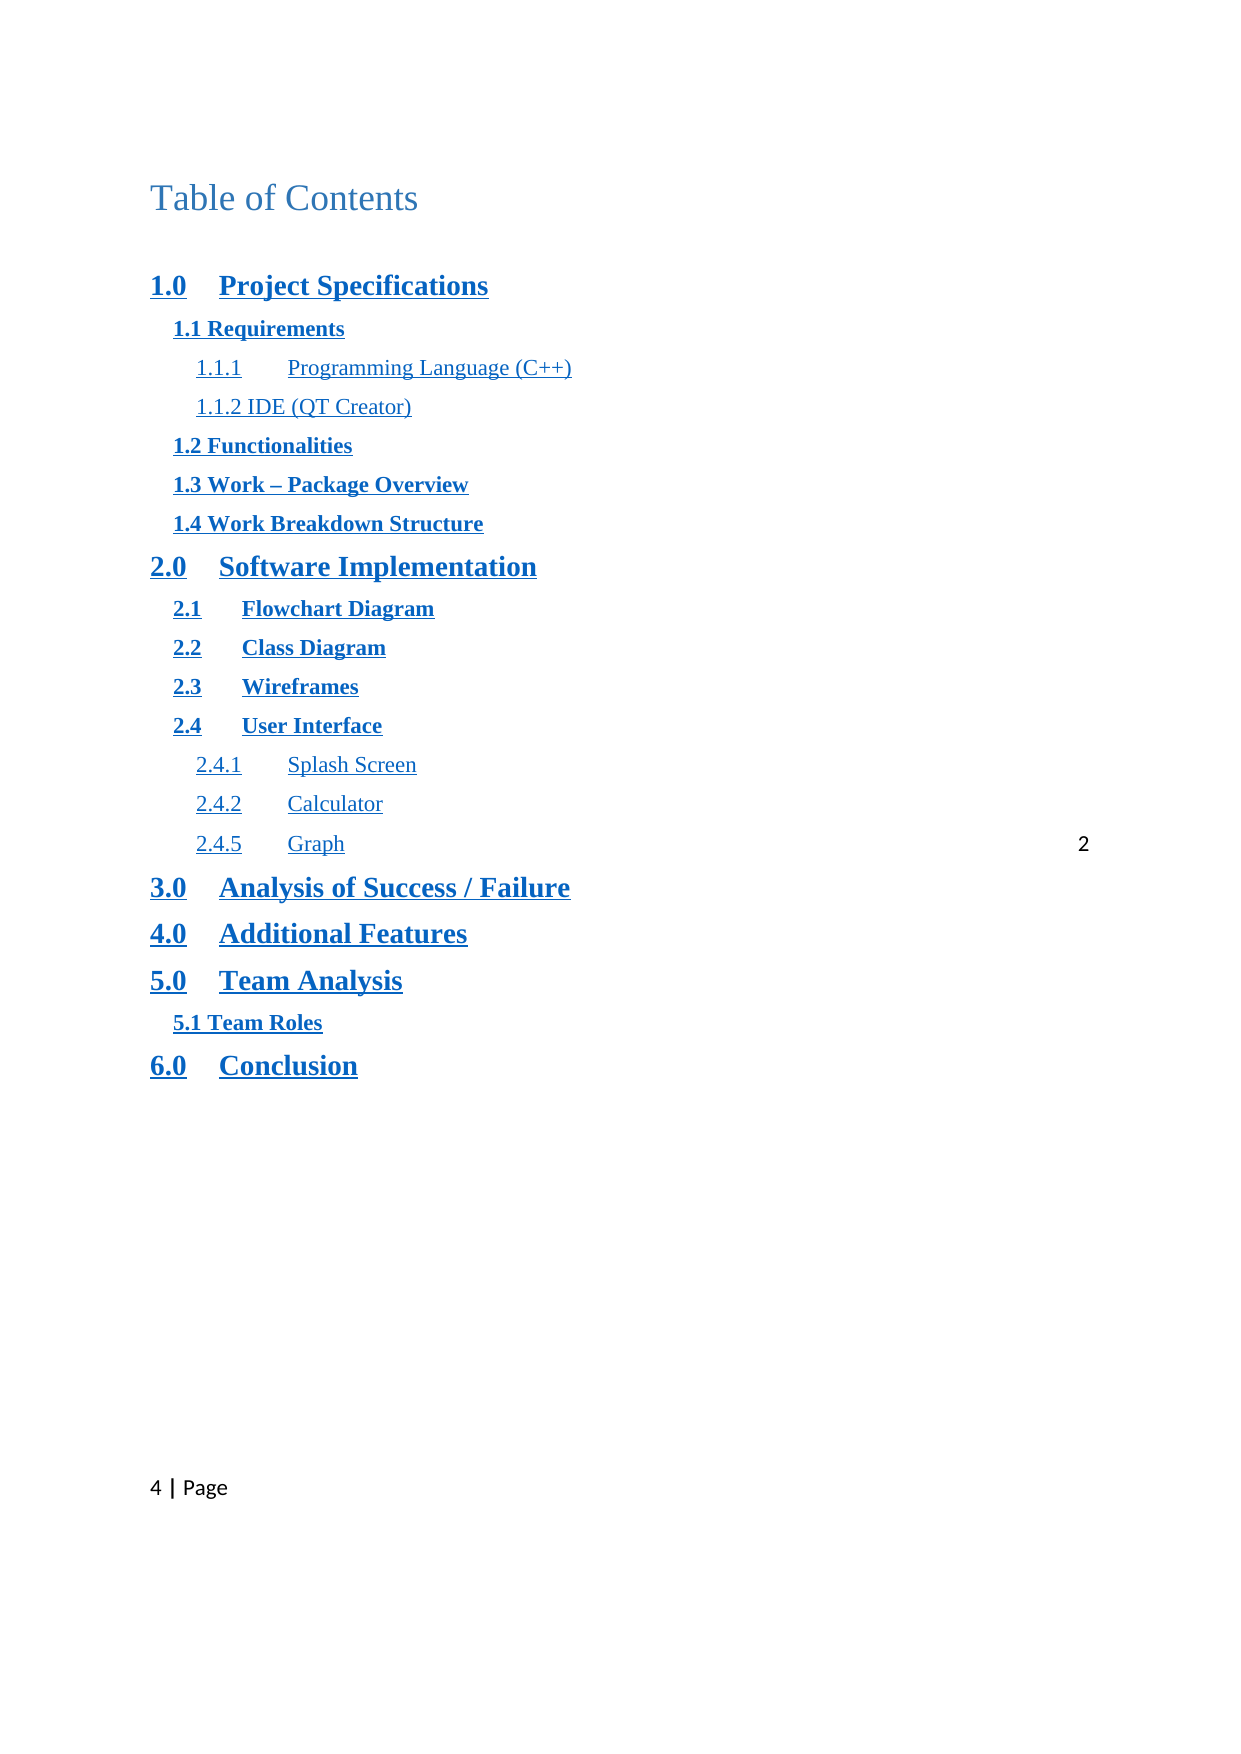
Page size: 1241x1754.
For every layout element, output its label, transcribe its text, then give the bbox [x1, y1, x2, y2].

text Table of Contents [150, 175, 1090, 218]
